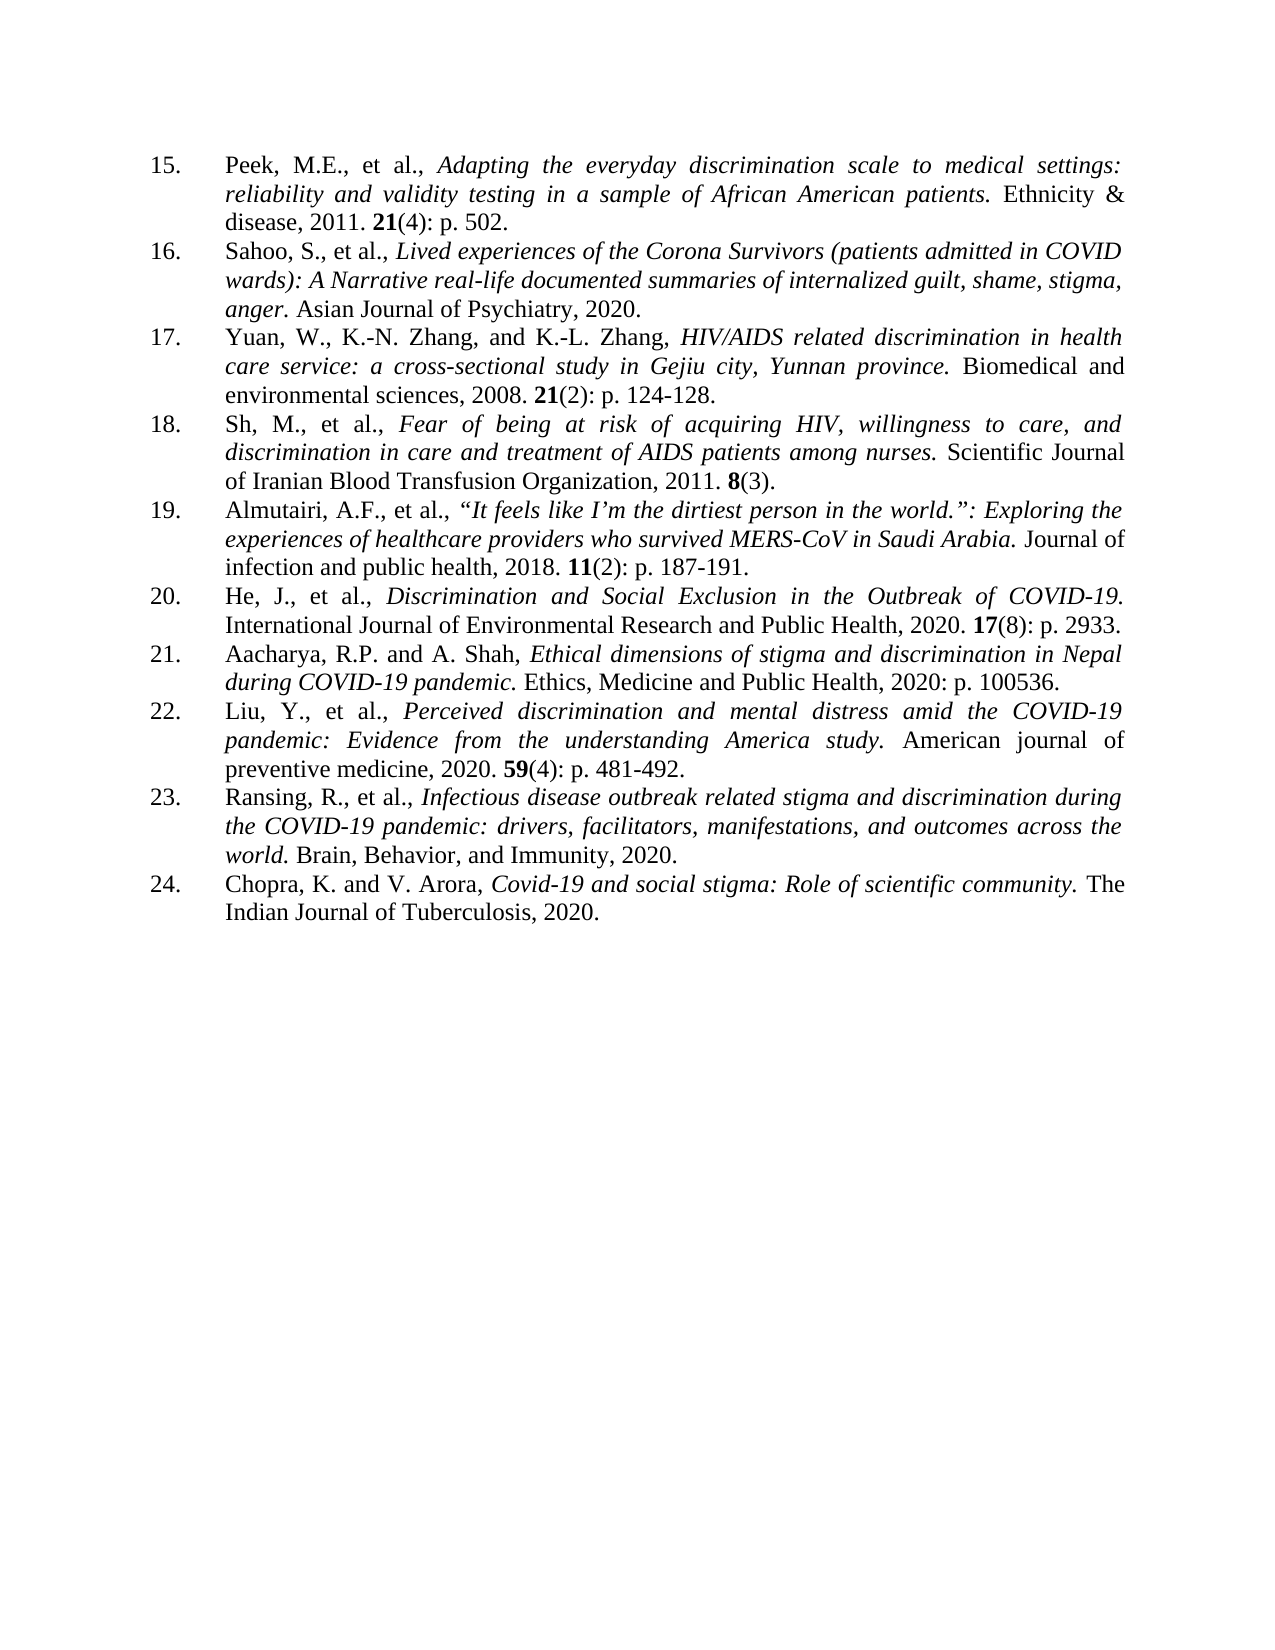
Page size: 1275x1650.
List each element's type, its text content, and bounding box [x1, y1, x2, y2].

text 18. Sh, M., et al., Fear of being at risk of acquiring HIV, willingness to care, and discrimination in care and treatment of AIDS patients among nurses. Scientific Journal of Iranian Blood Transfusion Organization, 2011. 8(3). [150, 409, 1125, 495]
text 24. Chopra, K. and V. Arora, Covid-19 and social stigma: Role of scientific community. The Indian Journal of Tuberculosis, 2020. [150, 869, 1125, 926]
text 20. He, J., et al., Discrimination and Social Exclusion in the Outbreak of COVID-19. International Journal of Environmental Research and Public Health, 2020. 17(8): p. 2933. [150, 581, 1125, 639]
text 19. Almutairi, A.F., et al., “It feels like I’m the dirtiest person in the world.”: Exploring the experiences of healthcare providers who survived MERS-CoV in Saudi Arabia. Journal of infection and public health, 2018. 11(2): p. 187-191. [150, 495, 1125, 581]
text 15. Peek, M.E., et al., Adapting the everyday discrimination scale to medical settings: reliability and validity testing in a sample of African American patients. Ethnicity & disease, 2011. 21(4): p. 502. [150, 150, 1125, 236]
text 21. Aacharya, R.P. and A. Shah, Ethical dimensions of stigma and discrimination in Nepal during COVID-19 pandemic. Ethics, Medicine and Public Health, 2020: p. 100536. [150, 639, 1125, 696]
text 22. Liu, Y., et al., Perceived discrimination and mental distress amid the COVID-19 pandemic: Evidence from the understanding America study. American journal of preventive medicine, 2020. 59(4): p. 481-492. [150, 696, 1125, 782]
text 23. Ransing, R., et al., Infectious disease outbreak related stigma and discrimination during the COVID-19 pandemic: drivers, facilitators, manifestations, and outcomes across the world. Brain, Behavior, and Immunity, 2020. [150, 782, 1125, 869]
text 16. Sahoo, S., et al., Lived experiences of the Corona Survivors (patients admitted in COVID wards): A Narrative real-life documented summaries of internalized guilt, shame, stigma, anger. Asian Journal of Psychiatry, 2020. [150, 236, 1125, 322]
text 17. Yuan, W., K.-N. Zhang, and K.-L. Zhang, HIV/AIDS related discrimination in health care service: a cross-sectional study in Gejiu city, Yunnan province. Biomedical and environmental sciences, 2008. 21(2): p. 124-128. [150, 322, 1125, 409]
